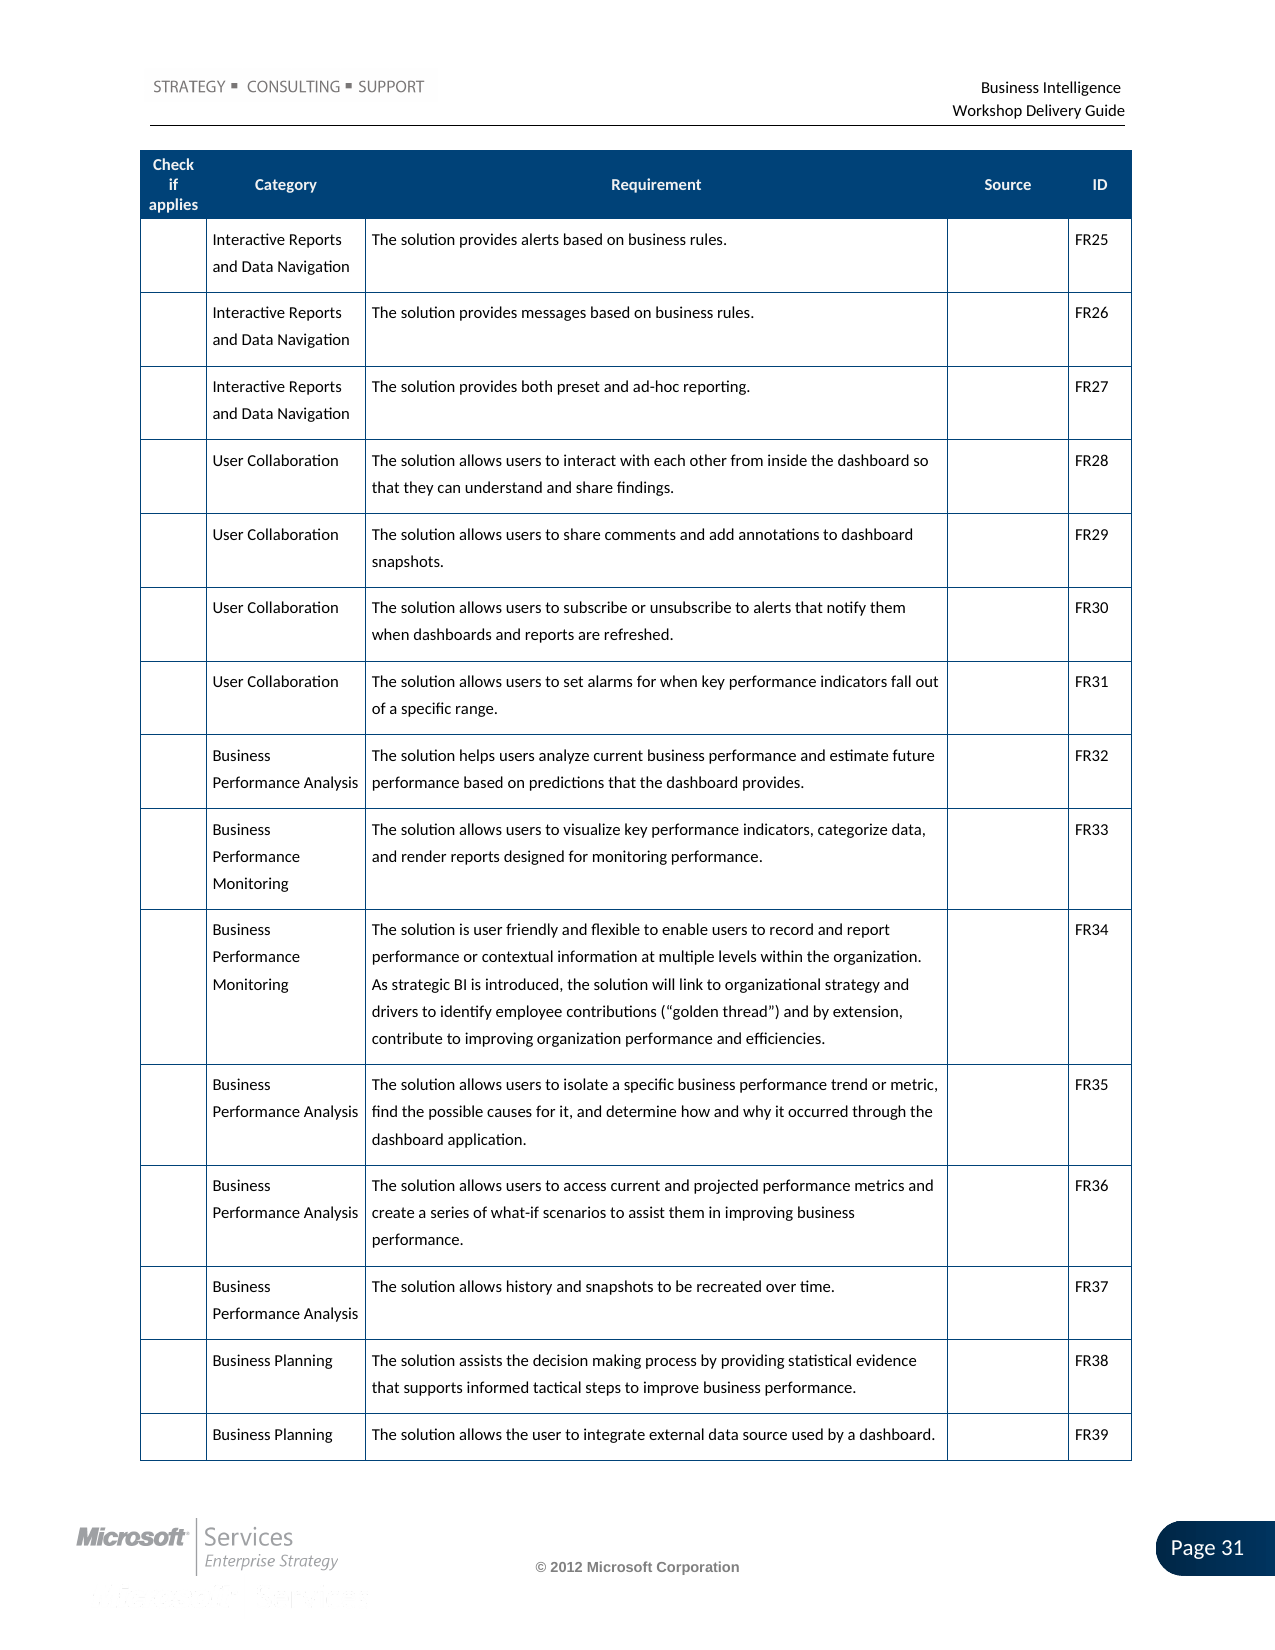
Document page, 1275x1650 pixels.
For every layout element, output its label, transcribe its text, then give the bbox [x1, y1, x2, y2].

table_cell FR25 [1069, 219, 1131, 292]
table_cell FR39 [1069, 1414, 1131, 1460]
table_cell [141, 662, 206, 734]
table_cell [948, 809, 1068, 909]
table_cell [948, 367, 1068, 439]
table_header Requirement [366, 151, 947, 218]
table_cell The solution is user friendly and flexible to enable users to record and report performance or contextual information at multiple levels within the organization. As strategic BI is introduced, the solution will link to organizational strategy and drivers to identify employee contributions (“golden thread”) and by extension, contribute to improving organization performance and efficiencies. [366, 910, 947, 1064]
table_cell FR33 [1069, 809, 1131, 909]
table_cell FR28 [1069, 440, 1131, 513]
table_cell The solution allows history and snapshots to be recreated over time. [366, 1267, 947, 1339]
table_cell FR35 [1069, 1065, 1131, 1165]
picture [76, 1518, 368, 1619]
table_cell [141, 735, 206, 808]
table_cell Business Performance Analysis [207, 1065, 365, 1165]
table_cell User Collaboration [207, 588, 365, 661]
table_cell [141, 293, 206, 366]
table_cell [141, 588, 206, 661]
table_cell FR32 [1069, 735, 1131, 808]
table_cell The solution allows users to access current and projected performance metrics and create a series of what-if scenarios to assist them in improving business performance. [366, 1166, 947, 1266]
table_cell [948, 735, 1068, 808]
table_cell The solution allows users to share comments and add annotations to dashboard snapshots. [366, 514, 947, 587]
table_cell [141, 1065, 206, 1165]
table_cell FR27 [1069, 367, 1131, 439]
table_cell Business Performance Analysis [207, 1267, 365, 1339]
table_cell The solution provides alerts based on business rules. [366, 219, 947, 292]
table_cell The solution allows the user to integrate external data source used by a dashboard. [366, 1414, 947, 1460]
table_cell [141, 1340, 206, 1413]
table_cell FR26 [1069, 293, 1131, 366]
table_cell Business Performance Monitoring [207, 809, 365, 909]
table_cell [141, 809, 206, 909]
table_cell Interactive Reports and Data Navigation [207, 219, 365, 292]
table_cell [948, 1065, 1068, 1165]
table_cell [948, 1414, 1068, 1460]
table_cell [948, 662, 1068, 734]
table_cell The solution allows users to interact with each other from inside the dashboard so that they can understand and share findings. [366, 440, 947, 513]
table_cell Business Performance Monitoring [207, 910, 365, 1064]
table_cell The solution provides both preset and ad-hoc reporting. [366, 367, 947, 439]
picture [144, 68, 438, 102]
table_cell [948, 588, 1068, 661]
table_cell FR34 [1069, 910, 1131, 1064]
table_cell [141, 367, 206, 439]
table_cell [948, 1267, 1068, 1339]
table_cell [948, 1340, 1068, 1413]
table_cell User Collaboration [207, 662, 365, 734]
table_cell Business Planning [207, 1340, 365, 1413]
table_cell [948, 1166, 1068, 1266]
table_cell [948, 910, 1068, 1064]
table_cell FR36 [1069, 1166, 1131, 1266]
table_cell [141, 514, 206, 587]
table_cell FR38 [1069, 1340, 1131, 1413]
table_cell FR29 [1069, 514, 1131, 587]
table_cell The solution allows users to set alarms for when key performance indicators fall out of a specific range. [366, 662, 947, 734]
table_cell [141, 910, 206, 1064]
table_cell FR31 [1069, 662, 1131, 734]
table_cell FR37 [1069, 1267, 1131, 1339]
table_cell Business Performance Analysis [207, 1166, 365, 1266]
table_cell [141, 1166, 206, 1266]
table_cell The solution assists the decision making process by providing statistical evidence that supports informed tactical steps to improve business performance. [366, 1340, 947, 1413]
table_cell The solution allows users to isolate a specific business performance trend or metric, find the possible causes for it, and determine how and why it occurred through the dashboard application. [366, 1065, 947, 1165]
table_header Check if applies [141, 151, 206, 218]
table_cell [141, 440, 206, 513]
table_cell Business Performance Analysis [207, 735, 365, 808]
table_cell The solution allows users to visualize key performance indicators, categorize data, and render reports designed for monitoring performance. [366, 809, 947, 909]
table_cell Interactive Reports and Data Navigation [207, 293, 365, 366]
table_cell FR30 [1069, 588, 1131, 661]
table_cell [948, 293, 1068, 366]
table_cell [141, 1267, 206, 1339]
table_header Category [207, 151, 365, 218]
table_cell User Collaboration [207, 514, 365, 587]
table_cell [948, 219, 1068, 292]
table_cell [141, 1414, 206, 1460]
table_header Source [948, 151, 1068, 218]
table_header ID [1069, 151, 1131, 218]
table_cell [948, 440, 1068, 513]
table_cell [948, 514, 1068, 587]
table_cell [141, 219, 206, 292]
table_cell The solution helps users analyze current business performance and estimate future performance based on predictions that the dashboard provides. [366, 735, 947, 808]
table_cell Business Planning [207, 1414, 365, 1460]
table_cell User Collaboration [207, 440, 365, 513]
table_cell Interactive Reports and Data Navigation [207, 367, 365, 439]
table_cell The solution allows users to subscribe or unsubscribe to alerts that notify them when dashboards and reports are refreshed. [366, 588, 947, 661]
table_cell The solution provides messages based on business rules. [366, 293, 947, 366]
